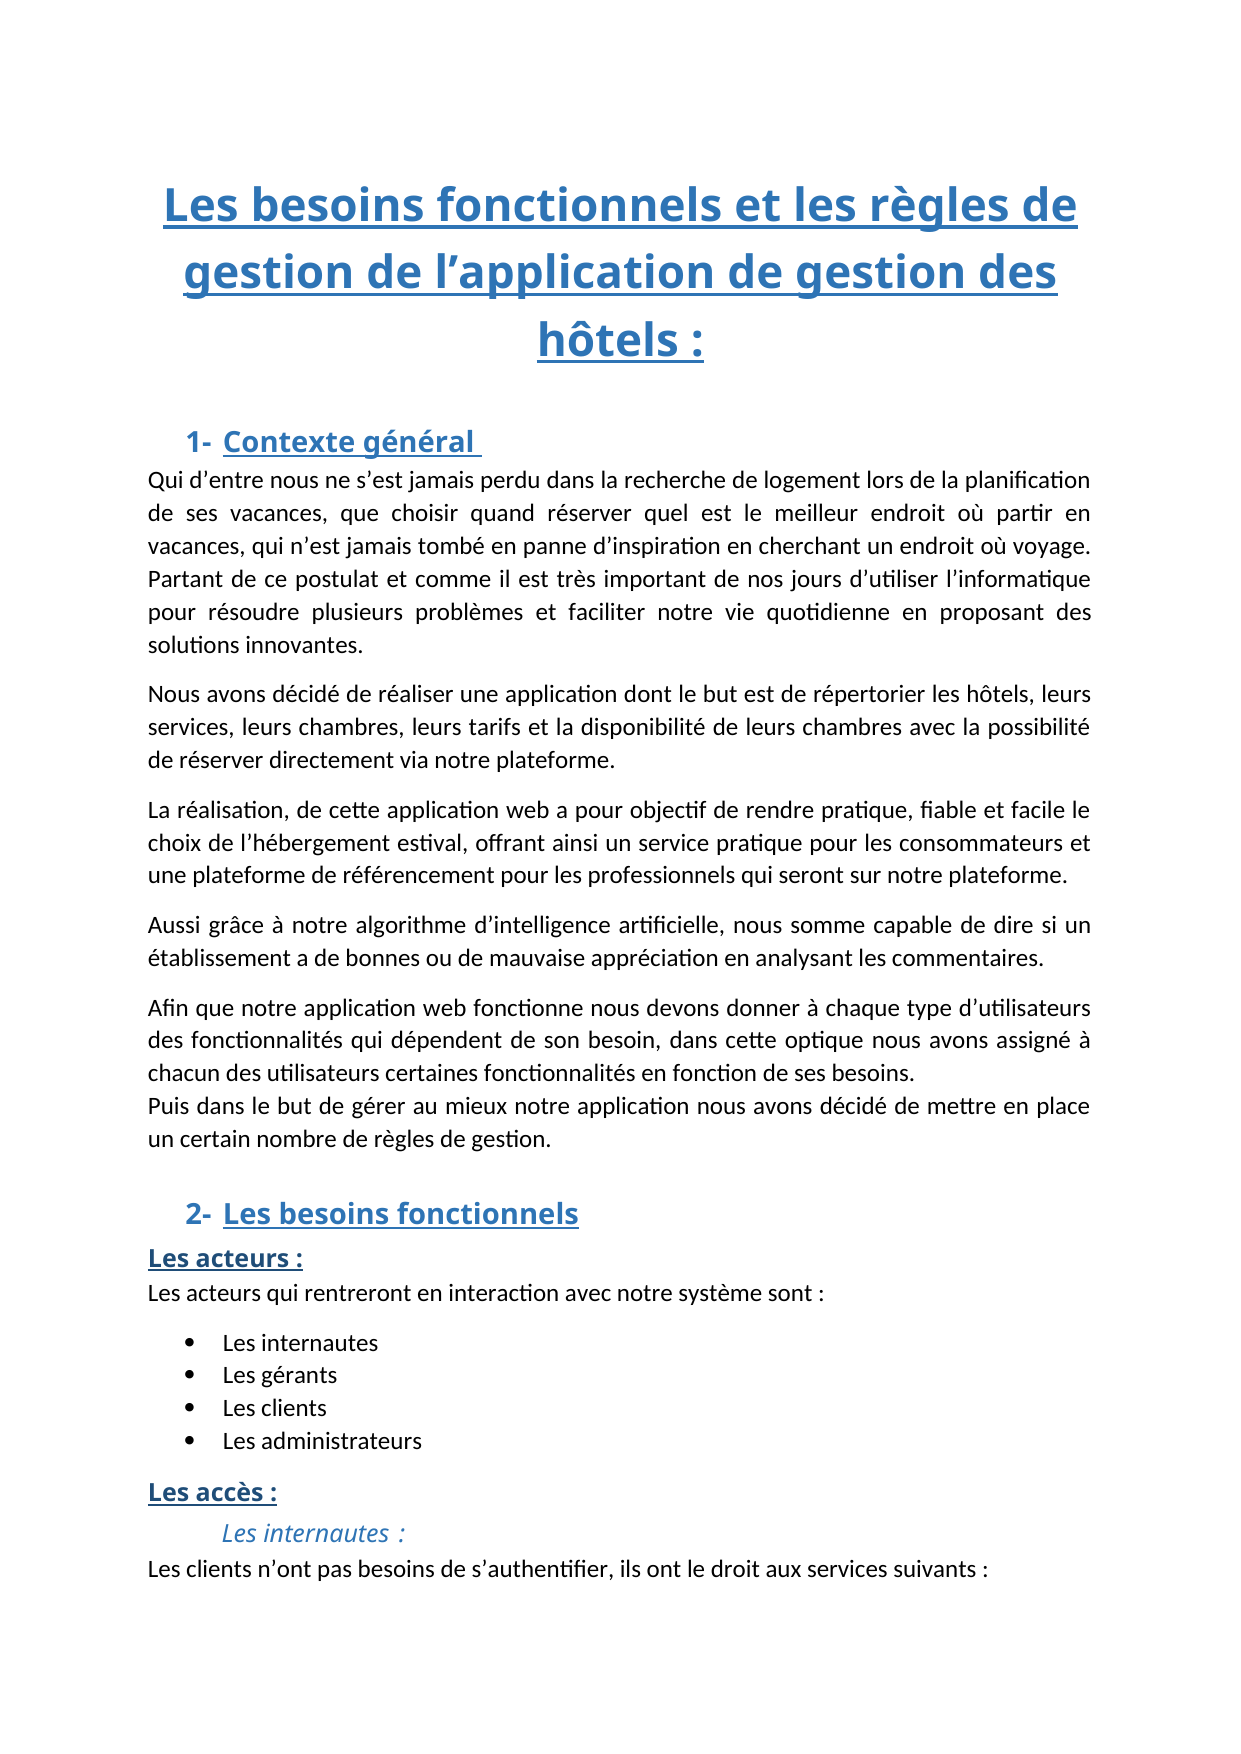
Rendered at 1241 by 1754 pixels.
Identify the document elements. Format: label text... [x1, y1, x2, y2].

list Les internautes [185, 1327, 1093, 1357]
text Qui d’entre nous ne s’est jamais perdu dans la recherche de logement lors de la planification de ses vacances, que choisir quand réserver quel est le meilleur endroit où partir en vacances, qui n’est jamais tombé en panne d’inspiration en cherchant un endroit où voyage. Partant de ce postulat et comme il est très important de nos jours d’utiliser l’informatique pour résoudre plusieurs problèmes et faciliter notre vie quotidienne en proposant des solutions innovantes. [148, 464, 1093, 659]
text Puis dans le but de gérer au mieux notre application nous avons décidé de mettre en place un certain nombre de règles de gestion. [148, 1090, 1093, 1154]
subtitle Les accès : [148, 1475, 1093, 1509]
text Afin que notre application web fonctionne nous devons donner à chaque type d’utilisateurs des fonctionnalités qui dépendent de son besoin, dans cette optique nous avons assigné à chacun des utilisateurs certaines fonctionnalités en fonction de ses besoins. [148, 992, 1093, 1088]
list Les gérants [185, 1359, 1093, 1390]
text La réalisation, de cette application web a pour objectif de rendre pratique, fiable et facile le choix de l’hébergement estival, offrant ainsi un service pratique pour les consommateurs et une plateforme de référencement pour les professionnels qui seront sur notre plateforme. [148, 794, 1093, 890]
subtitle Les besoins fonctionnels et les règles de gestion de l’application de gestion des hôtels : [148, 173, 1093, 369]
text Les clients n’ont pas besoins de s’authentifier, ils ont le droit aux services suivants : [148, 1553, 1093, 1583]
subtitle Les internautes : [221, 1516, 1093, 1550]
text Les acteurs qui rentreront en interaction avec notre système sont : [148, 1277, 1093, 1308]
text Aussi grâce à notre algorithme d’intelligence artificielle, nous somme capable de dire si un établissement a de bonnes ou de mauvaise appréciation en analysant les commentaires. [148, 909, 1093, 973]
subtitle Contexte général [185, 421, 1093, 461]
text Nous avons décidé de réaliser une application dont le but est de répertorier les hôtels, leurs services, leurs chambres, leurs tarifs et la disponibilité de leurs chambres avec la possibilité de réserver directement via notre plateforme. [148, 678, 1093, 775]
subtitle Les besoins fonctionnels [185, 1193, 1093, 1233]
list Les administrateurs [185, 1425, 1093, 1456]
list Les clients [185, 1392, 1093, 1423]
subtitle Les acteurs : [148, 1240, 1093, 1274]
